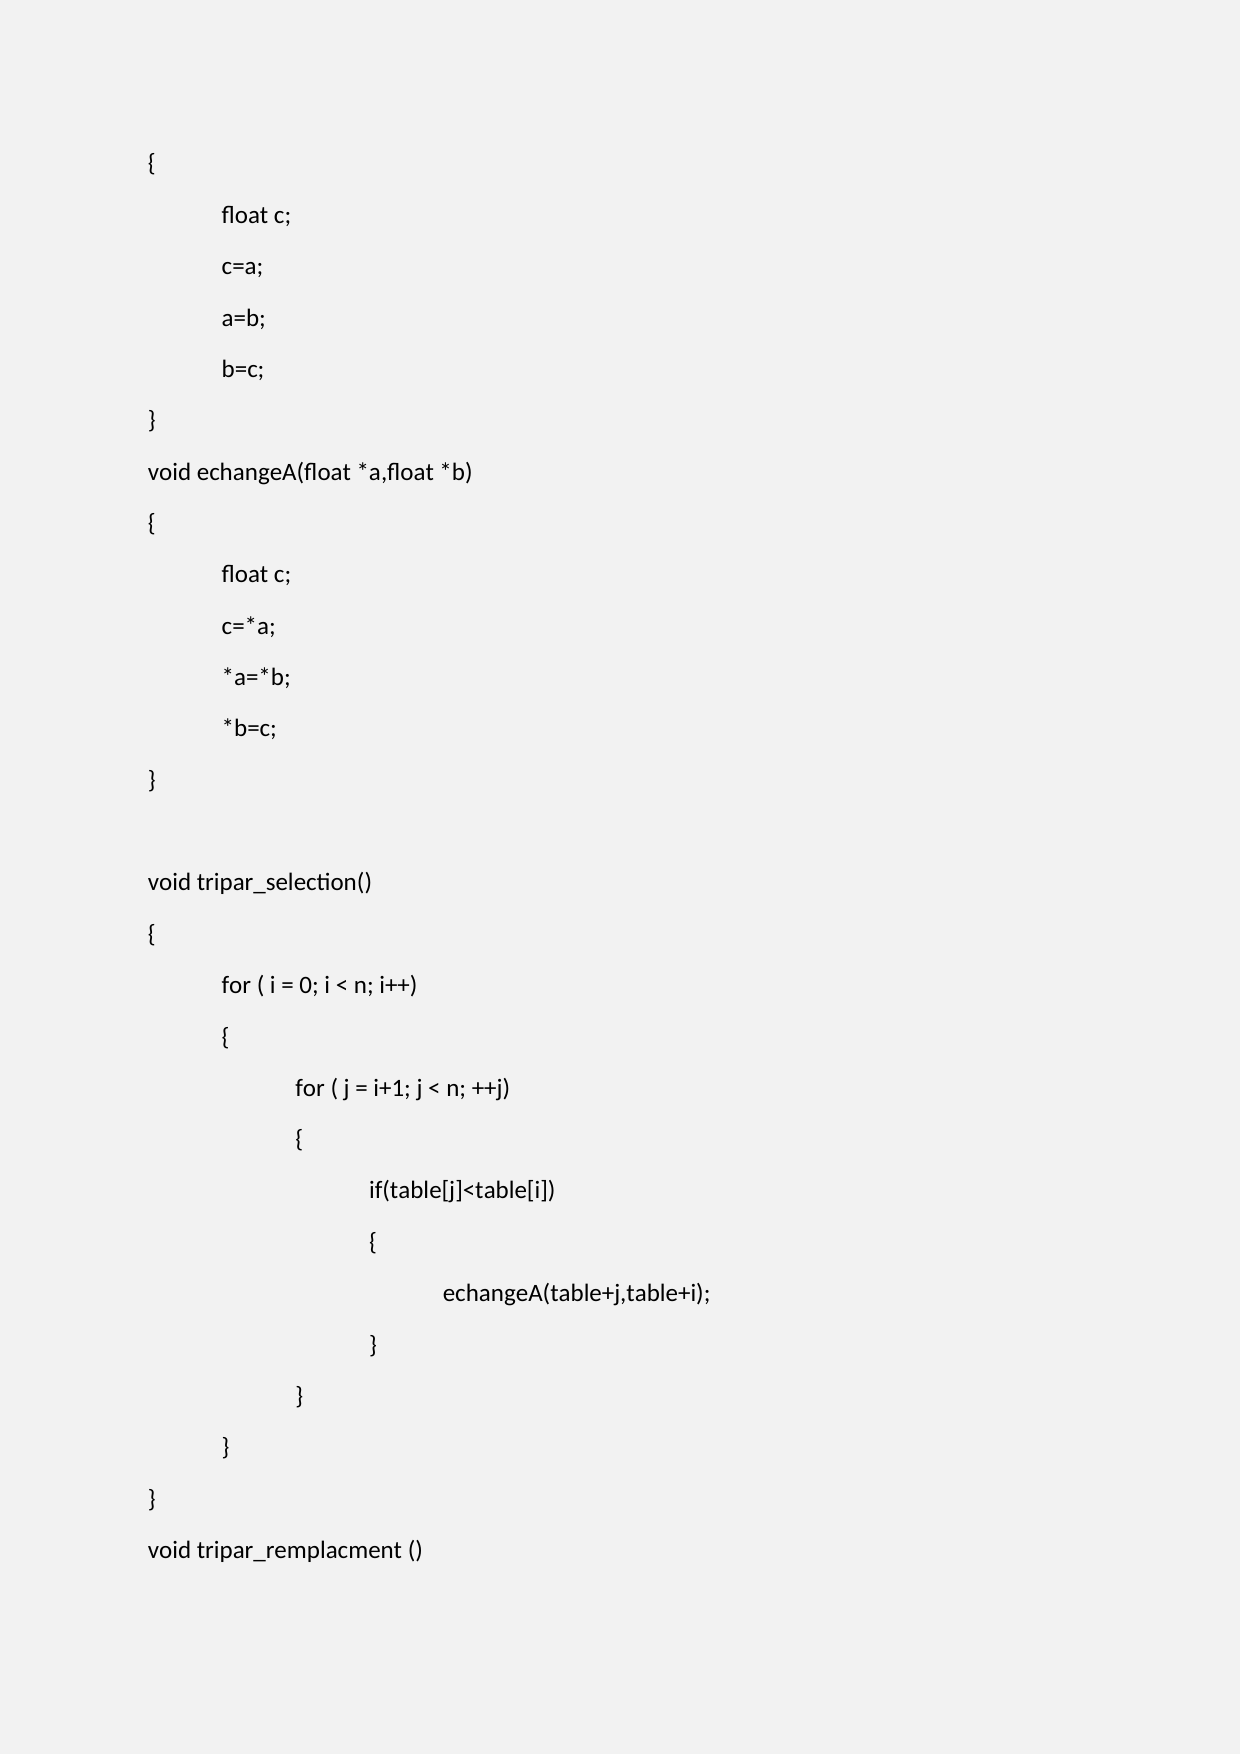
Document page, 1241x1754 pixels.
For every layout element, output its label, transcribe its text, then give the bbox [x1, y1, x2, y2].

text *a=*b; [148, 661, 1093, 692]
text c=a; [148, 250, 1093, 281]
text void tripar_remplacment () [148, 1534, 1093, 1565]
text { [148, 148, 1093, 178]
text float c; [148, 558, 1093, 589]
text { [148, 918, 1093, 948]
text { [148, 1226, 1093, 1257]
text } [148, 1483, 1093, 1513]
text } [148, 1380, 1093, 1411]
text } [148, 404, 1093, 435]
text echangeA(table+j,table+i); [148, 1277, 1093, 1308]
text } [148, 1431, 1093, 1462]
text { [148, 507, 1093, 538]
text { [148, 1123, 1093, 1154]
text void tripar_selection() [148, 867, 1093, 897]
text { [148, 1021, 1093, 1051]
text if(table[j]<table[i]) [148, 1175, 1093, 1205]
text float c; [148, 199, 1093, 229]
text b=c; [148, 353, 1093, 383]
text for ( j = i+1; j < n; ++j) [148, 1072, 1093, 1102]
text c=*a; [148, 610, 1093, 640]
text *b=c; [148, 712, 1093, 743]
text void echangeA(float *a,float *b) [148, 456, 1093, 486]
text } [148, 1329, 1093, 1359]
text } [148, 764, 1093, 794]
text a=b; [148, 302, 1093, 332]
text for ( i = 0; i < n; i++) [148, 969, 1093, 1000]
